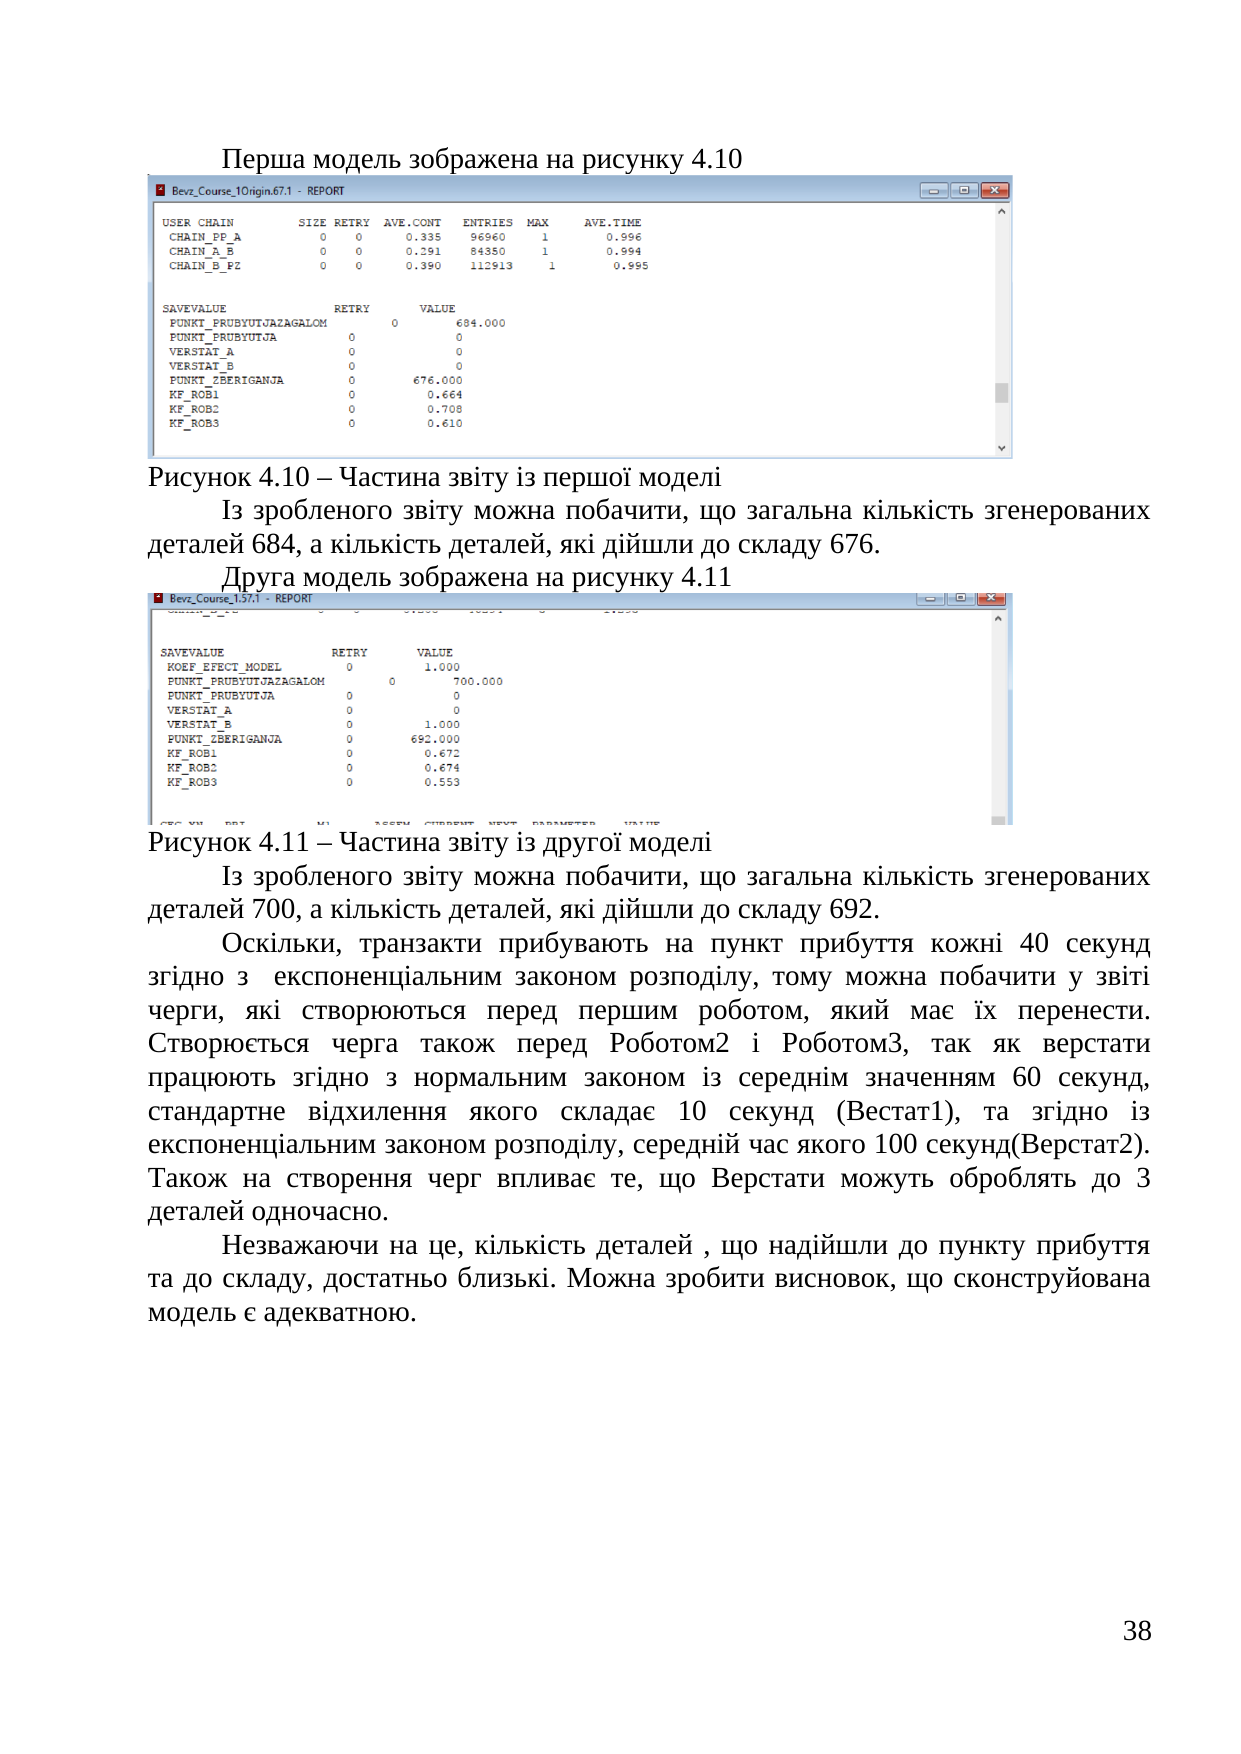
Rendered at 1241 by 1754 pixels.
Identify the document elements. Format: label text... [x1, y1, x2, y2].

text Друга модель зображена на рисунку 4.11 [148, 559, 1152, 593]
picture [147, 593, 1013, 825]
text Рисунок 4.10 – Частина звіту із першої моделі [148, 459, 1152, 492]
text Із зробленого звіту можна побачити, що загальна кількість згенерованих деталей 684, а кількість деталей, які дійшли до складу 676. [148, 492, 1152, 559]
text Незважаючи на це, кількість деталей , що надійшли до пункту прибуття та до складу, достатньо близькі. Можна зробити висновок, що сконструйована модель є адекватною. [148, 1227, 1152, 1327]
text Оскільки, транзакти прибувають на пункт прибуття кожні 40 секунд згідно з експоненціальним законом розподілу, тому можна побачити у звіті черги, які створюються перед першим роботом, який має їх перенести. Створюється черга також перед Роботом2 і Роботом3, так як верстати працюють згідно з нормальним законом із середнім значенням 60 секунд, стандартне відхилення якого складає 10 секунд (Вестат1), та згідно із експоненціальним законом розподілу, середній час якого 100 секунд(Верстат2). Також на створення черг впливає те, що Верстати можуть оброблять до 3 деталей одночасно. [148, 925, 1152, 1227]
text Перша модель зображена на рисунку 4.10 [148, 141, 1152, 174]
text Із зробленого звіту можна побачити, що загальна кількість згенерованих деталей 700, а кількість деталей, які дійшли до складу 692. [148, 858, 1152, 925]
picture [147, 174, 1013, 459]
text Рисунок 4.11 – Частина звіту із другої моделі [148, 824, 1152, 858]
